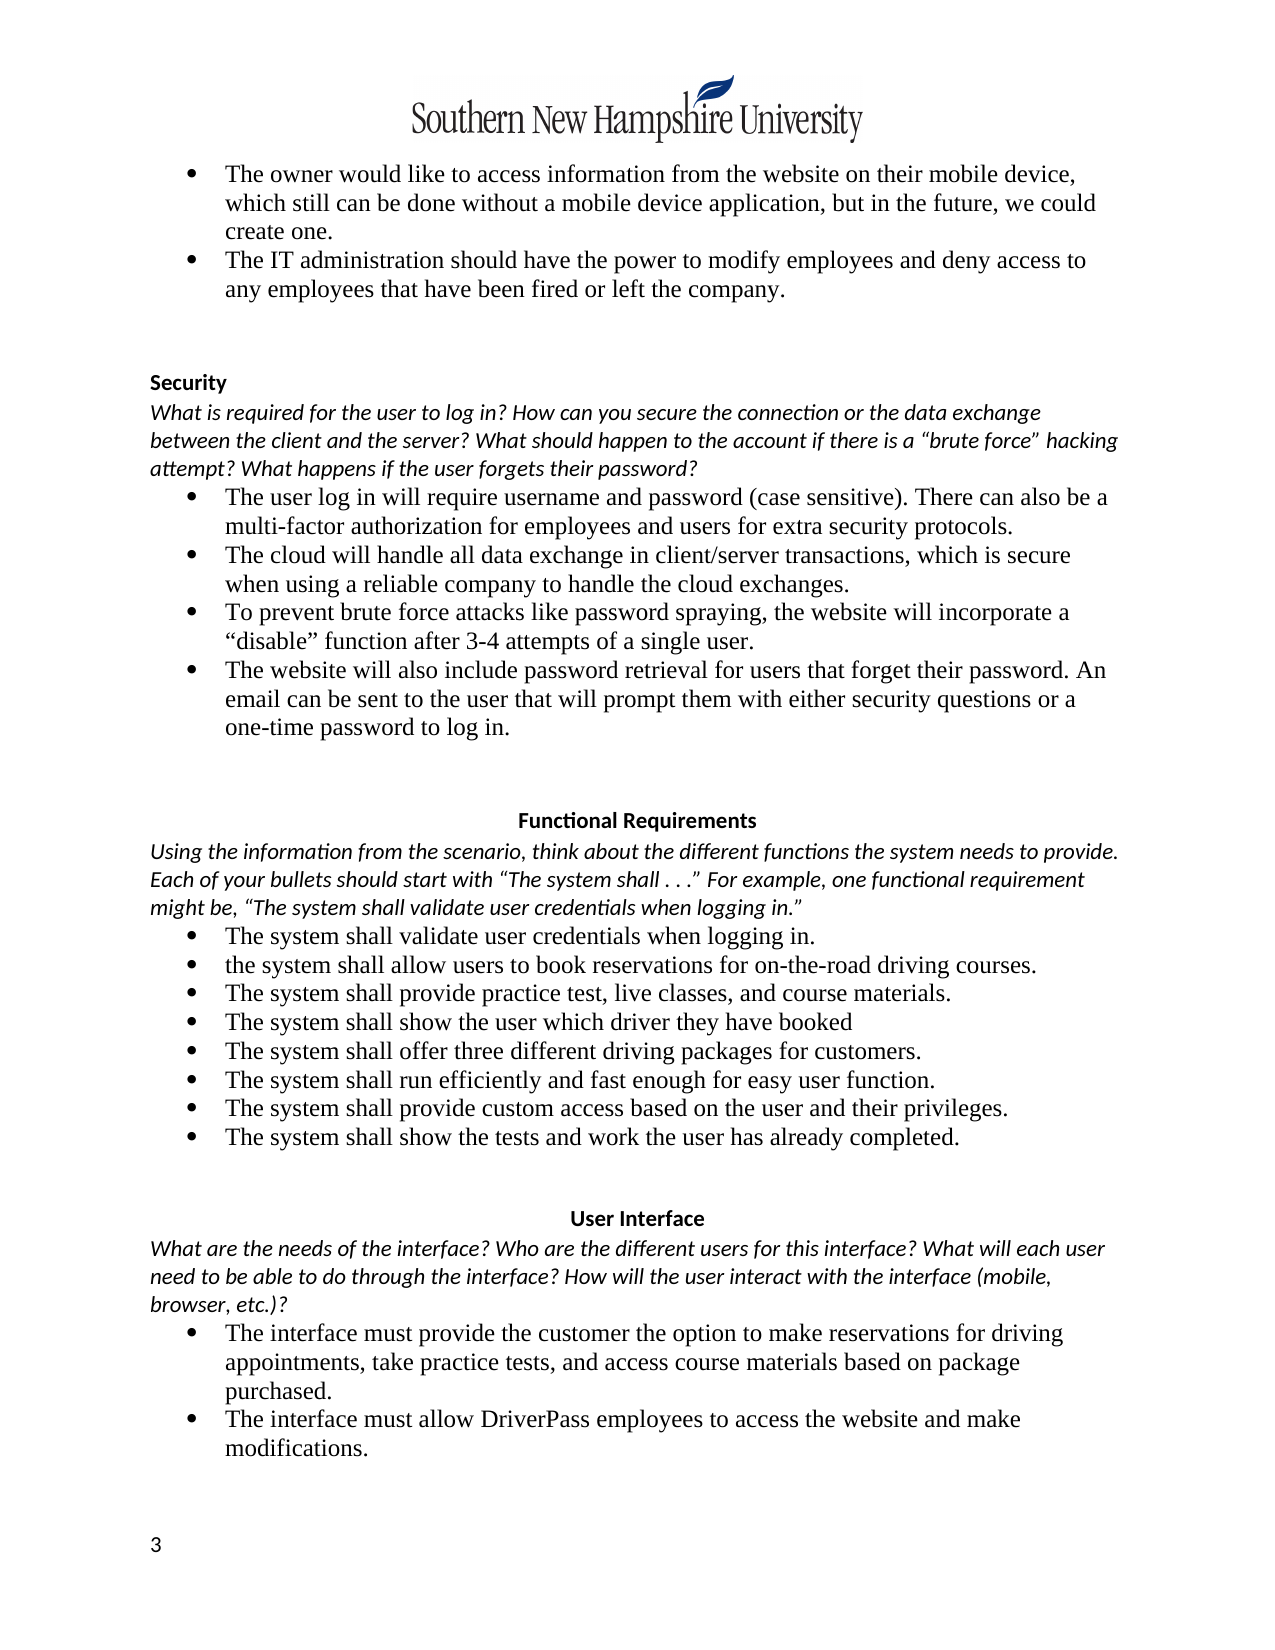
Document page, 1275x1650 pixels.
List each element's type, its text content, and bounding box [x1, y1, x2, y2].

list The system shall provide practice test, live classes, and course materials. [187, 978, 1125, 1007]
list The system shall show the tests and work the user has already completed. [187, 1122, 1125, 1151]
text Using the information from the scenario, think about the different functions the system needs to provide. Each of your bullets should start with “The system shall . . .” For example, one functional requirement might be, “The system shall validate user credentials when logging in.” [150, 837, 1125, 921]
subtitle Functional Requirements [150, 807, 1125, 835]
picture [412, 75, 863, 143]
list The system shall provide custom access based on the user and their privileges. [187, 1093, 1125, 1122]
text What is required for the user to log in? How can you secure the connection or the data exchange between the client and the server? What should happen to the account if there is a “brute force” hacking attempt? What happens if the user forgets their password? [150, 398, 1125, 482]
list The system shall show the user which driver they have booked [187, 1007, 1125, 1036]
list The system shall offer three different driving packages for customers. [187, 1036, 1125, 1065]
list the system shall allow users to book reservations for on-the-road driving courses. [187, 950, 1125, 978]
list The cloud will handle all data exchange in client/server transactions, which is secure when using a reliable company to handle the cloud exchanges. [187, 540, 1125, 597]
list To prevent brute force attacks like password spraying, the website will incorporate a “disable” function after 3-4 attempts of a single user. [187, 597, 1125, 655]
subtitle User Interface [150, 1204, 1125, 1232]
list The interface must provide the customer the option to make reservations for driving appointments, take practice tests, and access course materials based on package purchased. [187, 1318, 1125, 1404]
list The system shall run efficiently and fast enough for easy user function. [187, 1065, 1125, 1093]
list The website will also include password retrieval for users that forget their password. An email can be sent to the user that will prompt them with either security questions or a one-time password to log in. [187, 655, 1125, 741]
subtitle Security [150, 368, 1125, 396]
list The system shall validate user credentials when logging in. [187, 921, 1125, 950]
text What are the needs of the interface? Who are the different users for this interface? What will each user need to be able to do through the interface? How will the user interact with the interface (mobile, browser, etc.)? [150, 1234, 1125, 1318]
list The interface must allow DriverPass employees to access the website and make modifications. [187, 1404, 1125, 1462]
list The user log in will require username and password (case sensitive). There can also be a multi-factor authorization for employees and users for extra security protocols. [187, 482, 1125, 540]
list The owner would like to access information from the website on their mobile device, which still can be done without a mobile device application, but in the future, we could create one. [187, 159, 1125, 245]
list The IT administration should have the power to modify employees and deny access to any employees that have been fired or left the company. [187, 245, 1125, 303]
